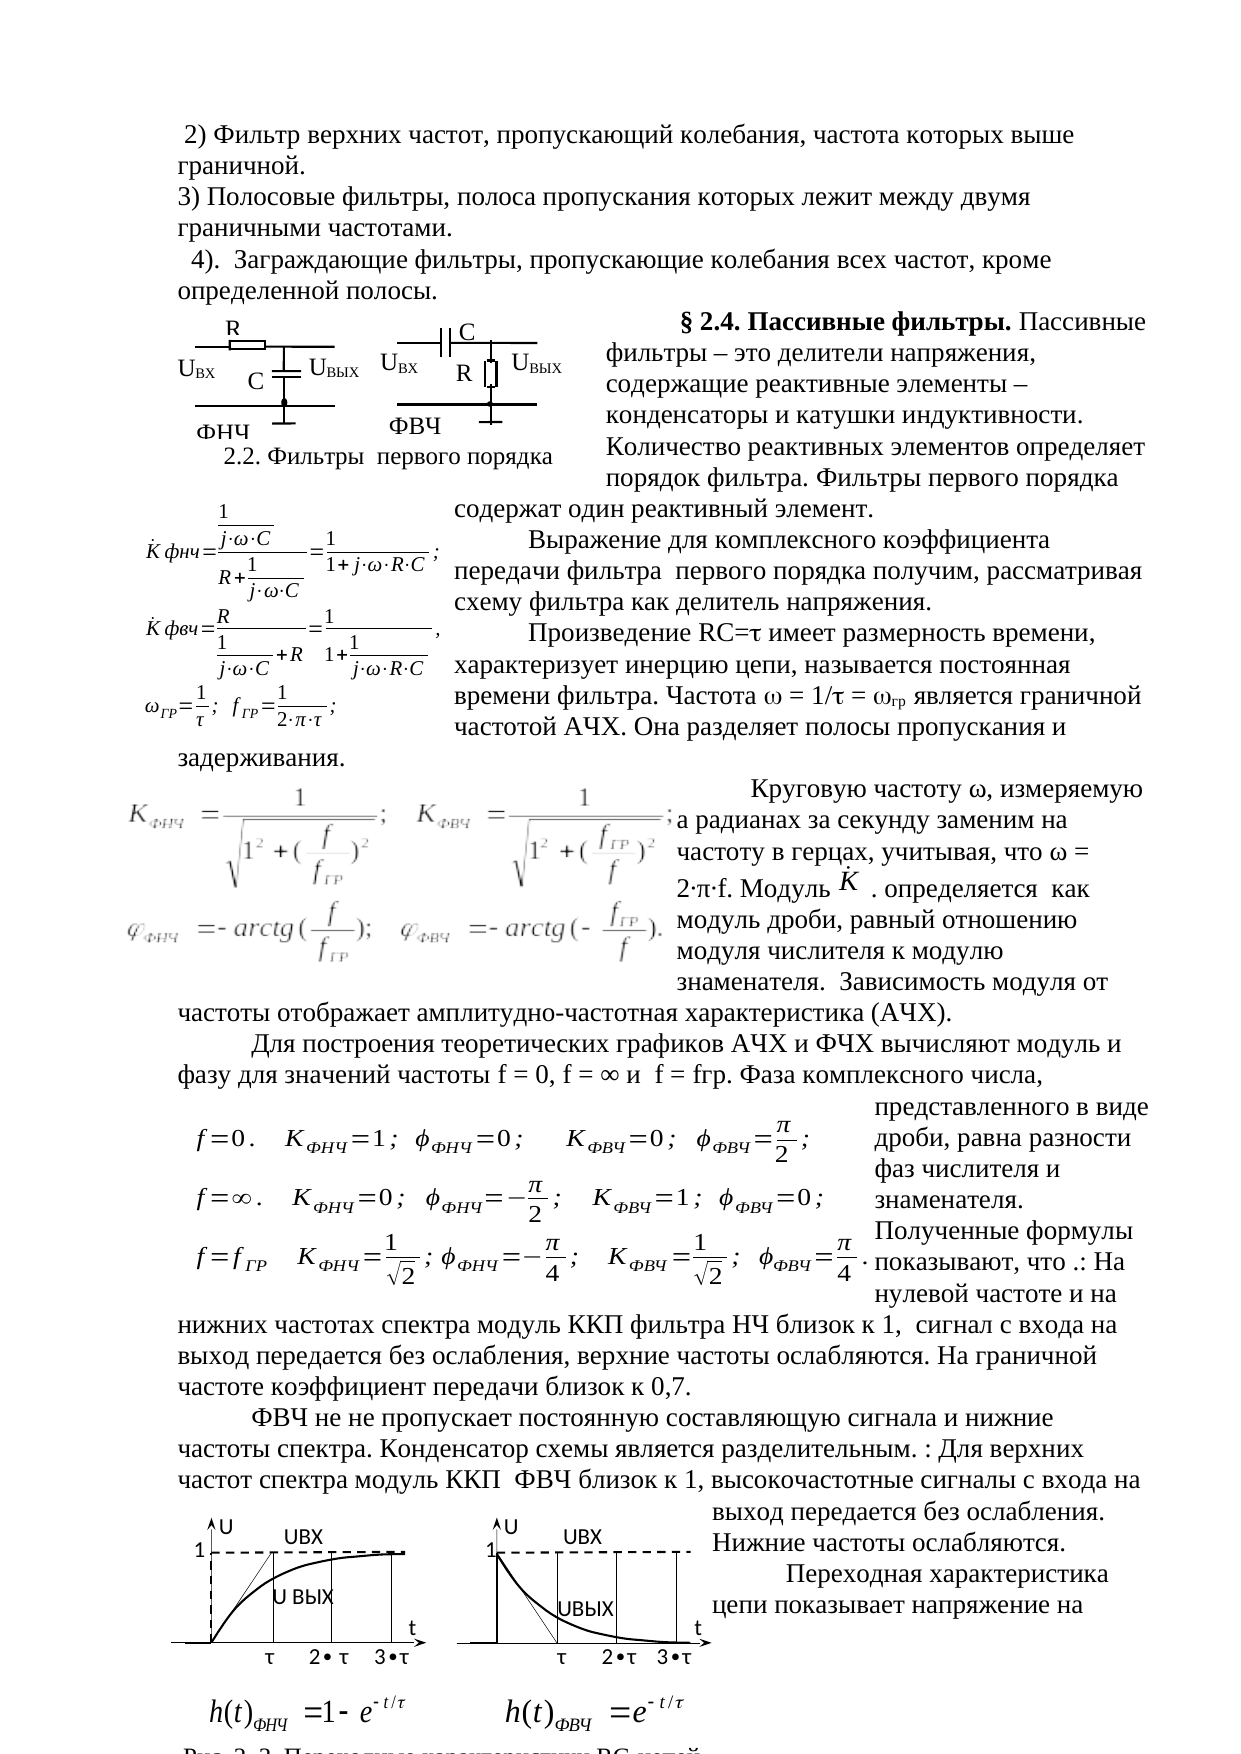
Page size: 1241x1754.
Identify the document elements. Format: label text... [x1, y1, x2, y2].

text § 2.4. Пассивные фильтры. Пассивные фильтры – это делители напряжения, содержащие реактивные элементы – конденсаторы и катушки индуктивности. Количество реактивных элементов определяет порядок фильтра. Фильтры первого порядка содержат один реактивный элемент. [177, 305, 1152, 523]
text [177, 118, 1152, 305]
text Полученные формулы показывают, что .: На нулевой частоте и на нижних частотах спектра модуль ККП фильтра НЧ близок к 1, сигнал с входа на выход передается без ослабления, верхние частоты ослабляются. На граничной частоте коэффициент передачи близок к 0,7. [177, 1214, 1152, 1401]
text Произведение RC= имеет размерность времени, характеризует инерцию цепи, называется постоянная времени фильтра. Частота = 1/ = гр является граничной частотой АЧХ. Она разделяет полосы пропускания и задерживания. [177, 616, 1152, 772]
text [177, 1557, 1152, 1619]
text Круговую частоту ω, измеряемую а радианах за секунду заменим на частоту в герцах, учитывая, что ω = 2∙π∙f. Модуль . определяется как модуль дроби, равный отношению модуля числителя к модулю знаменателя. Зависимость модуля от частоты отображает амплитудно-частотная характеристика (АЧХ). [177, 772, 1152, 1027]
text Для построения теоретических графиков АЧХ и ФЧХ вычисляют модуль и фазу для значений частоты f = = ∞ и f = fгр. Фаза комплексного числа, представленного в виде дроби, равна разности фаз числителя и знаменателя. [177, 1027, 1152, 1214]
text Выражение для комплексного коэффициента передачи фильтра первого порядка получим, рассматривая схему фильтра как делитель напряжения. [177, 523, 1152, 616]
text ФВЧ не не пропускает постоянную составляющую сигнала и нижние частоты спектра. Конденсатор схемы является разделительным. : Для верхних частот спектра модуль ККП ФВЧ близок к 1, высокочастотные сигналы с входа на выход передается без ослабления. Нижние частоты ослабляются. [177, 1401, 1152, 1557]
